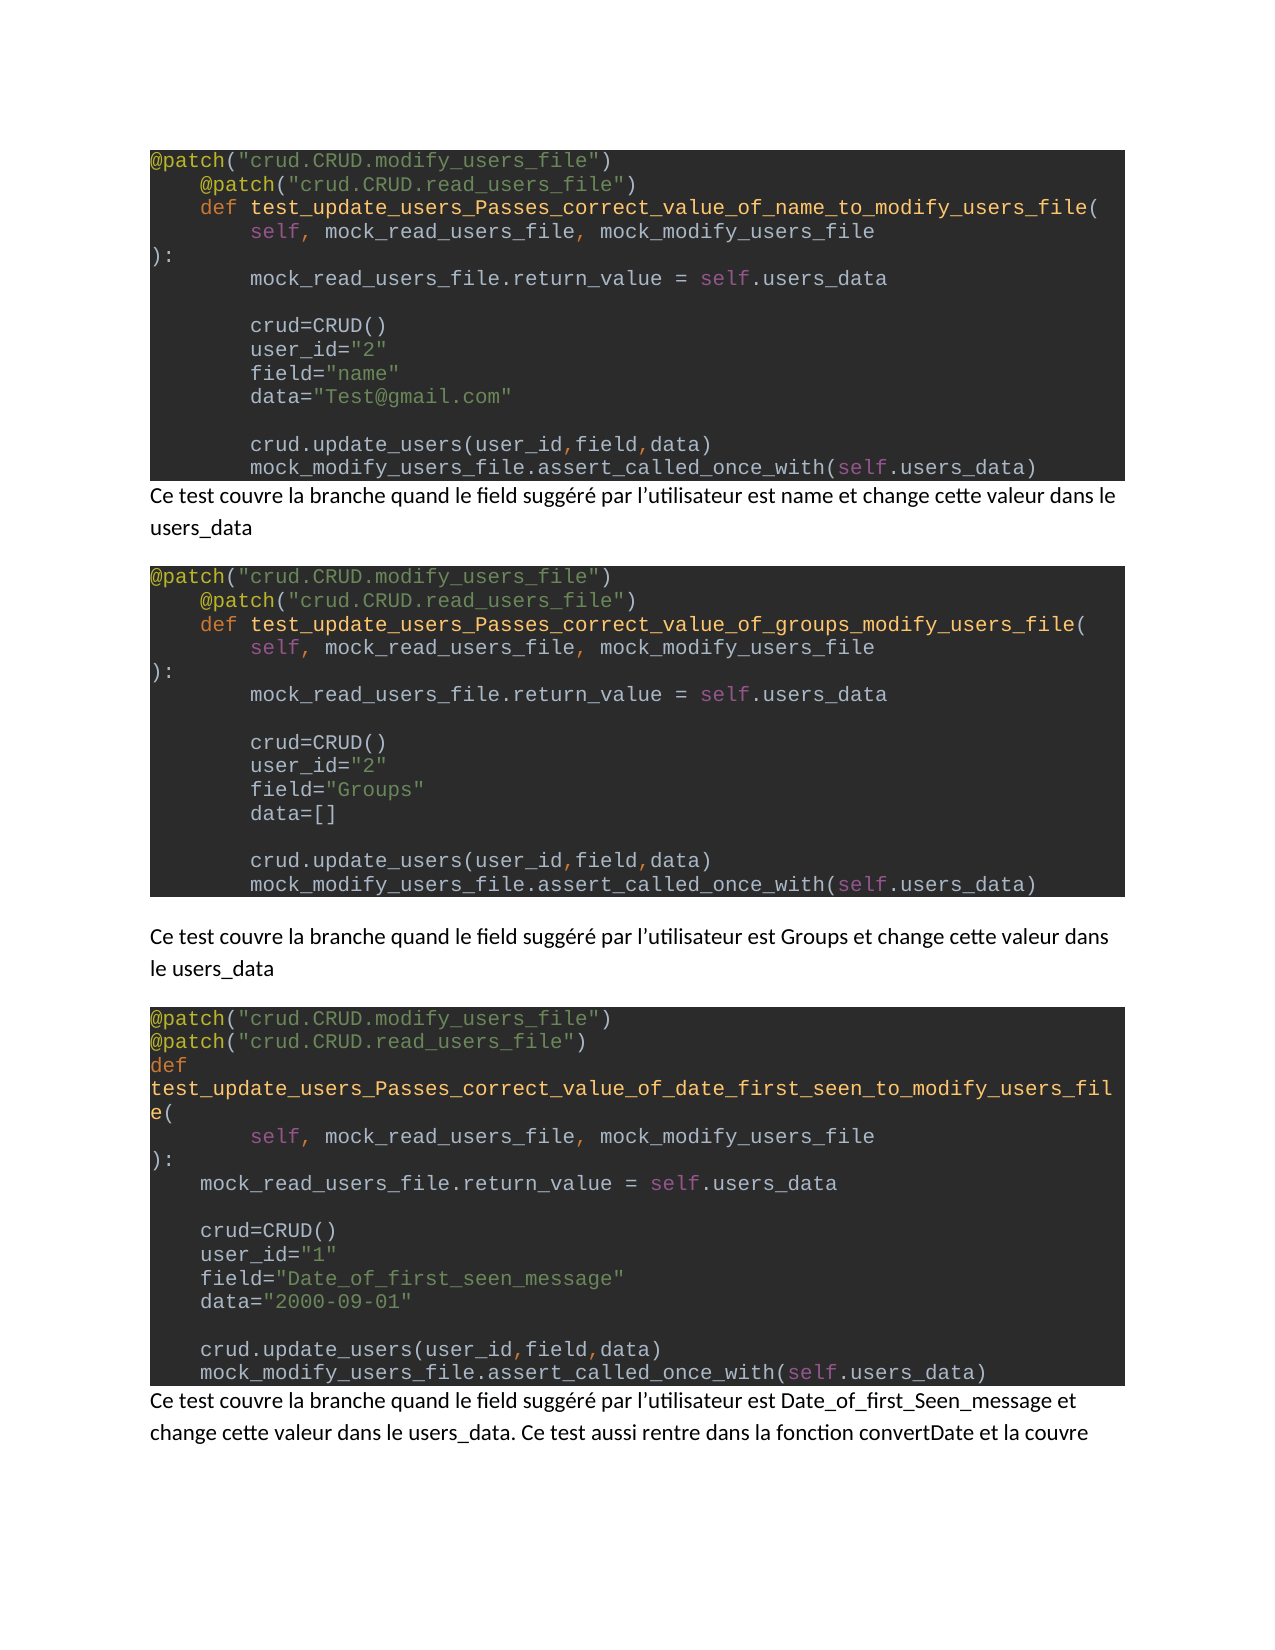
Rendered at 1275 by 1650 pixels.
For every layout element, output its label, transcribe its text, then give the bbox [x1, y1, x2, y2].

text Ce test couvre la branche quand le field suggéré par l’utilisateur est Date_of_first_Seen_message et change cette valeur dans le users_data. Ce test aussi rentre dans la fonction convertDate et la couvre [150, 1386, 1125, 1446]
text @patch("crud.CRUD.modify_users_file") @patch("crud.CRUD.read_users_file") def test_update_users_Passes_correct_value_of_date_first_seen_to_modify_users_file( self, mock_read_users_file, mock_modify_users_file ): mock_read_users_file.return_value = self.users_data crud=CRUD() user_id="1" field="Date_of_first_seen_message" data="2000-09-01" crud.update_users(user_id,field,data) mock_modify_users_file.assert_called_once_with(self.users_data) [150, 1007, 1125, 1386]
text @patch("crud.CRUD.modify_users_file") @patch("crud.CRUD.read_users_file") def test_update_users_Passes_correct_value_of_groups_modify_users_file( self, mock_read_users_file, mock_modify_users_file ): mock_read_users_file.return_value = self.users_data crud=CRUD() user_id="2" field="Groups" data=[] crud.update_users(user_id,field,data) mock_modify_users_file.assert_called_once_with(self.users_data) [150, 566, 1125, 897]
text Ce test couvre la branche quand le field suggéré par l’utilisateur est name et change cette valeur dans le users_data [150, 481, 1125, 541]
text @patch("crud.CRUD.modify_users_file") @patch("crud.CRUD.read_users_file") def test_update_users_Passes_correct_value_of_name_to_modify_users_file( self, mock_read_users_file, mock_modify_users_file ): mock_read_users_file.return_value = self.users_data crud=CRUD() user_id="2" field="name" data="Test@gmail.com" crud.update_users(user_id,field,data) mock_modify_users_file.assert_called_once_with(self.users_data) [150, 150, 1125, 481]
text Ce test couvre la branche quand le field suggéré par l’utilisateur est Groups et change cette valeur dans le users_data [150, 922, 1125, 982]
